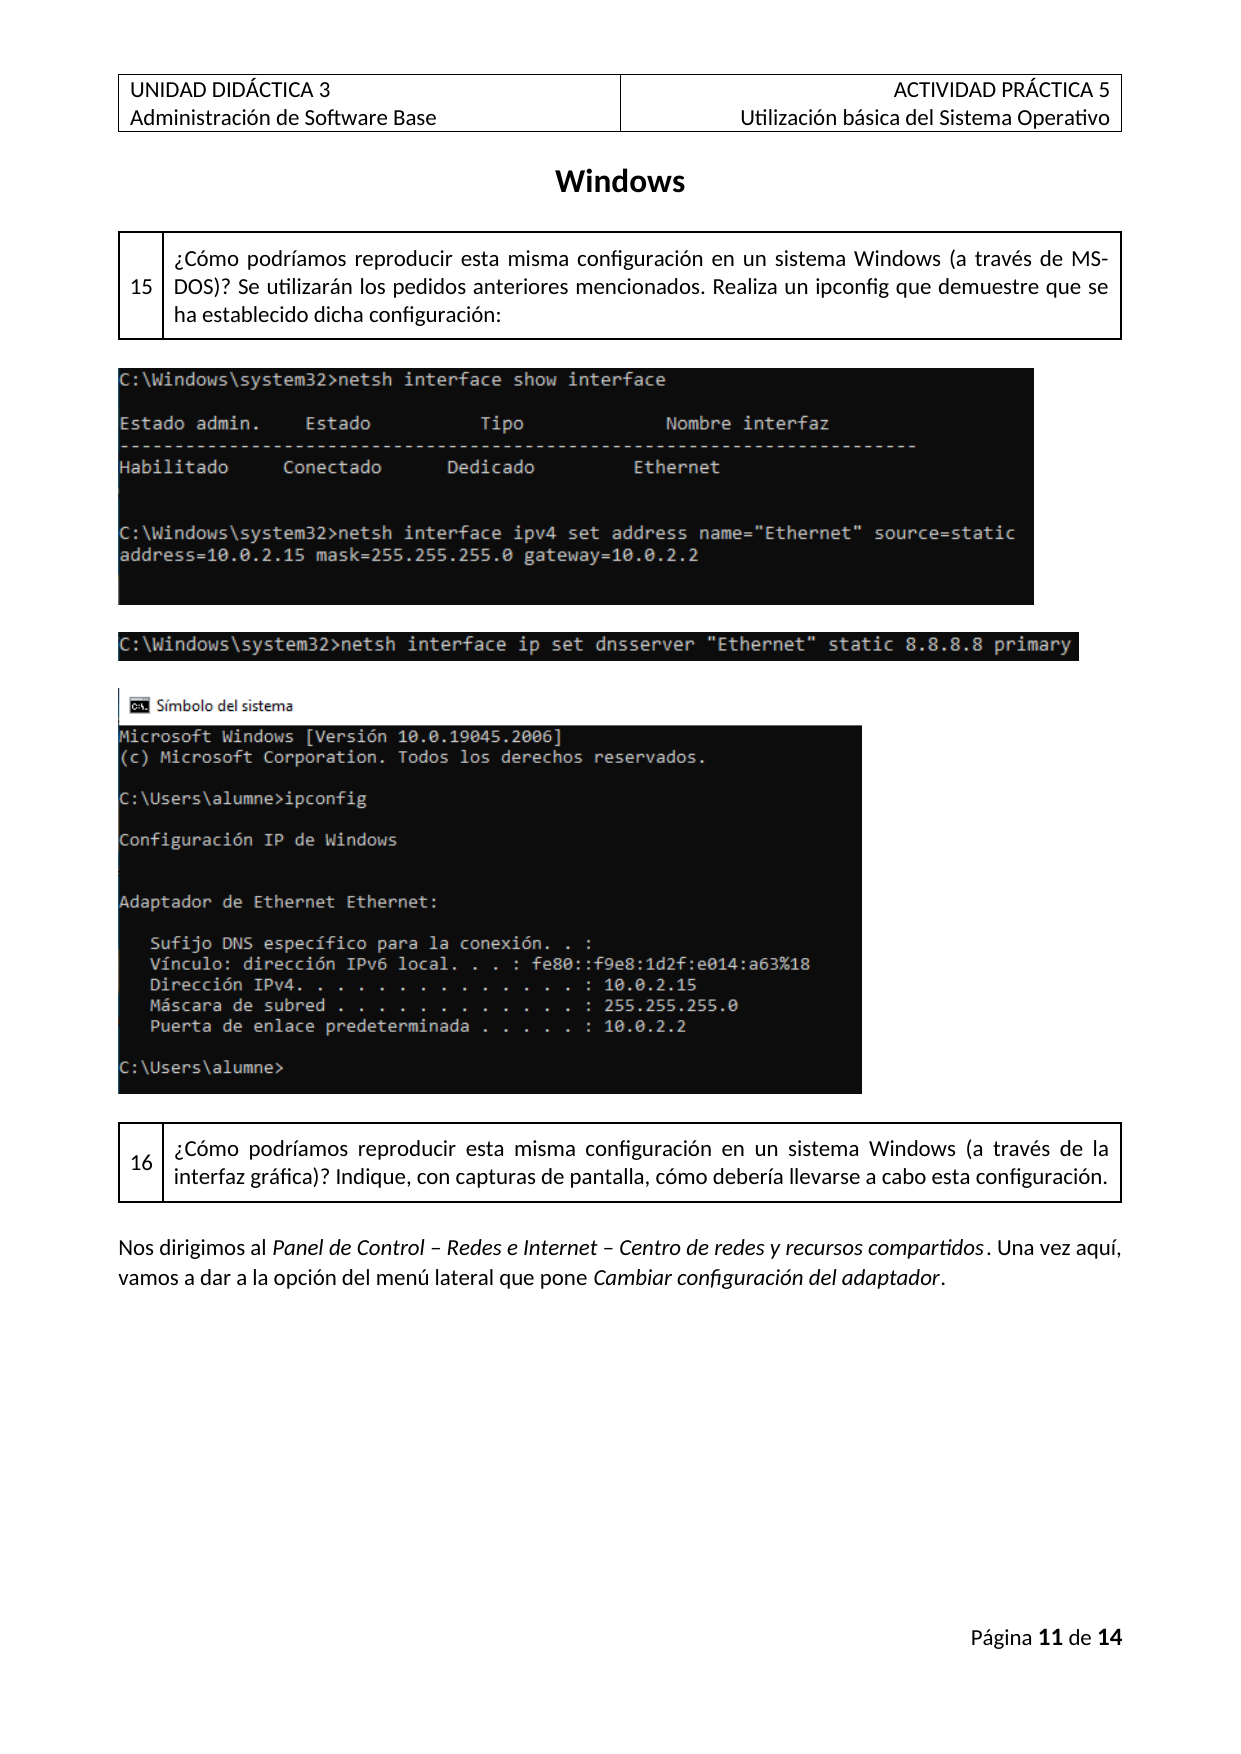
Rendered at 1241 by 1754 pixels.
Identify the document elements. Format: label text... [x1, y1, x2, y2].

picture [118, 632, 1079, 661]
text Nos dirigimos al Panel de Control – Redes e Internet – Centro de redes y recursos compartidos. Una vez aquí, vamos a dar a la opción del menú lateral que pone Cambiar configuración del adaptador. [118, 1233, 1122, 1291]
text Windows [118, 160, 1122, 201]
table_header 16 [120, 1124, 162, 1201]
picture [118, 688, 862, 1094]
table_header 15 [120, 233, 162, 338]
table_header ¿Cómo podríamos reproducir esta misma configuración en un sistema Windows (a través de la interfaz gráfica)? Indique, con capturas de pantalla, cómo debería llevarse a cabo esta configuración. [164, 1124, 1120, 1201]
picture [118, 368, 1034, 605]
table_header ¿Cómo podríamos reproducir esta misma configuración en un sistema Windows (a través de MS-DOS)? Se utilizarán los pedidos anteriores mencionados. Realiza un ipconfig que demuestre que se ha establecido dicha configuración: [164, 233, 1120, 338]
